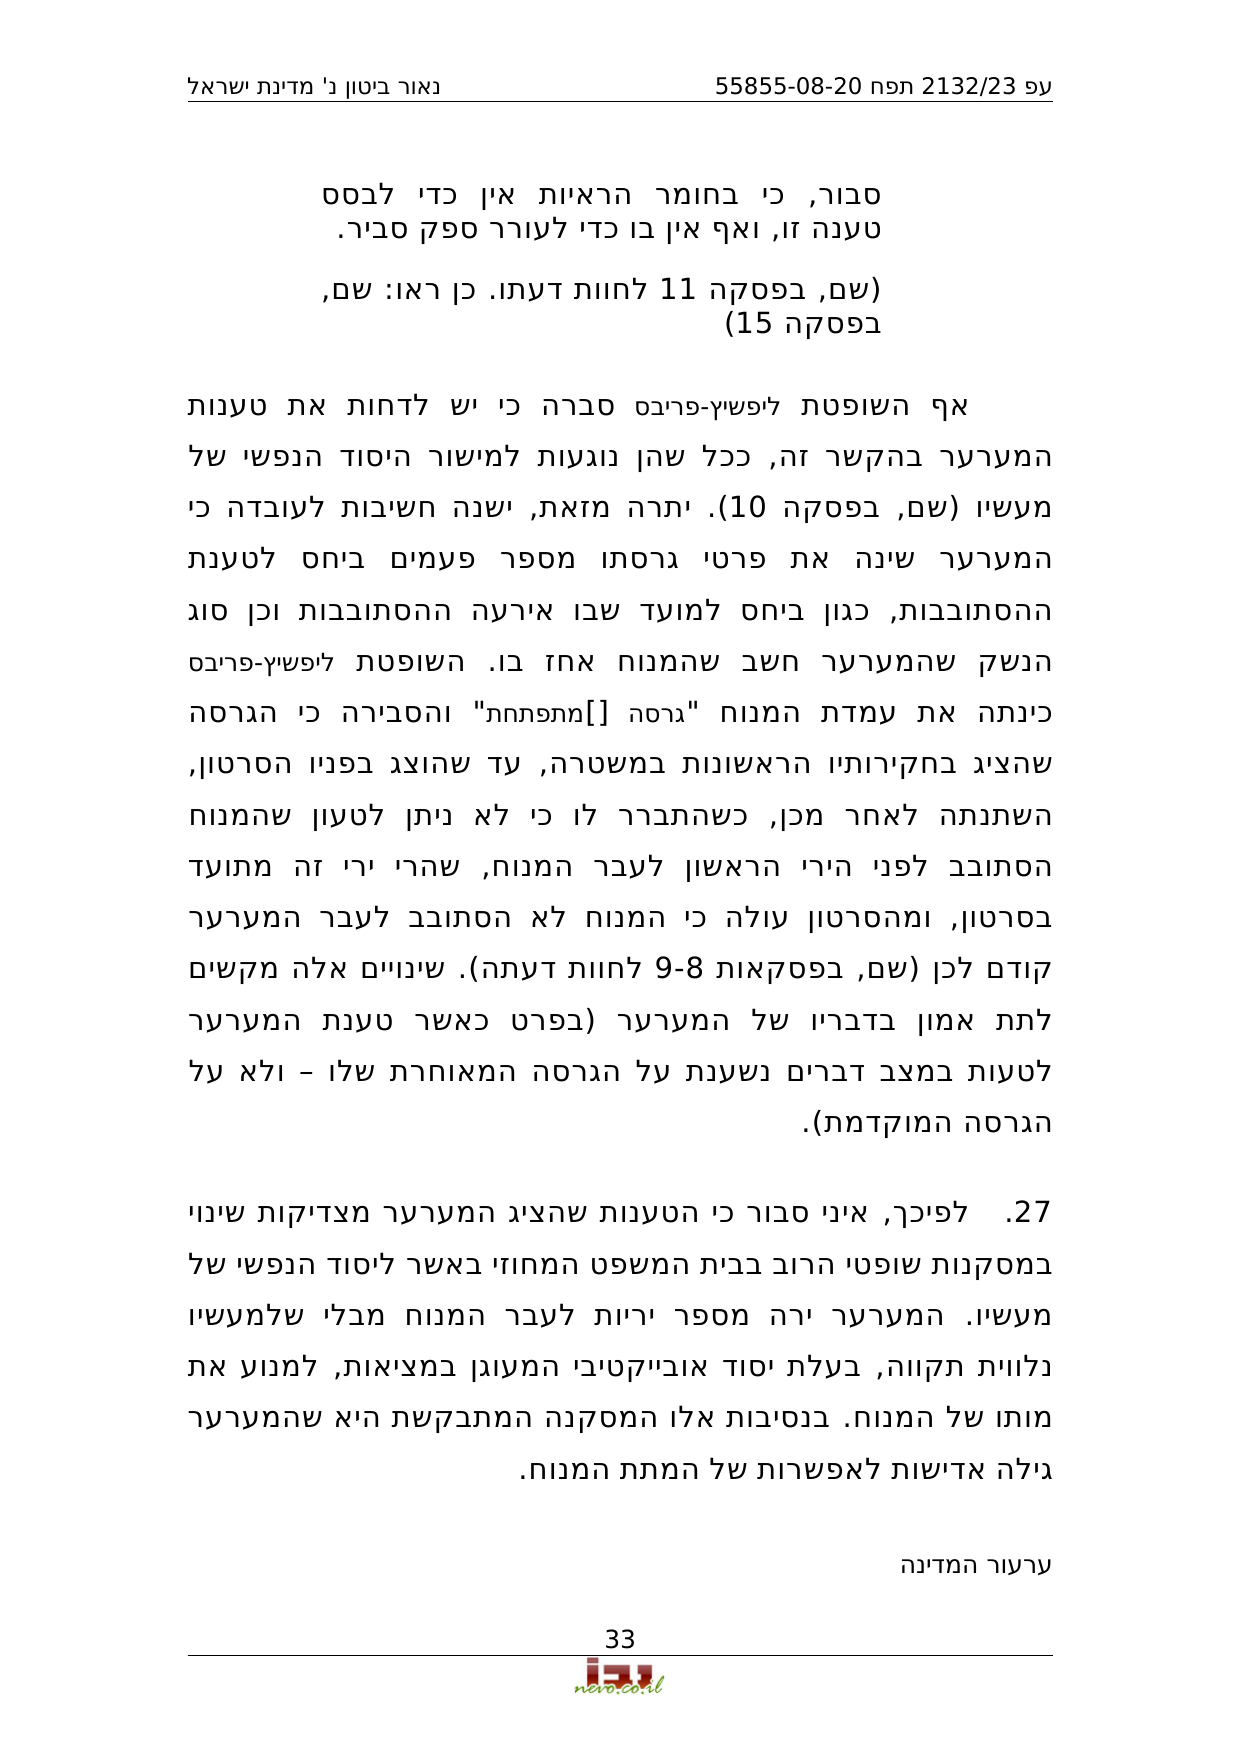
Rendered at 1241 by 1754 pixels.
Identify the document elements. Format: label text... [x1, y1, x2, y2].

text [321, 177, 882, 246]
text (שם, בפסקה 11 לחוות דעתו. כן ראו: שם, בפסקה 15) [321, 272, 882, 341]
text ערעור המדינה [187, 1550, 1053, 1579]
text אף השופטת ליפשיץ-פריבס סברה כי יש לדחות את טענות המערער בהקשר זה, ככל שהן נוגעות למישור היסוד הנפשי של מעשיו (שם, בפסקה 10). יתרה מזאת, ישנה חשיבות לעובדה כי המערער שינה את פרטי גרסתו מספר פעמים ביחס לטענת ההסתובבות, כגון ביחס למועד שבו אירעה ההסתובבות וכן סוג הנשק שהמערער חשב שהמנוח אחז בו. השופטת ליפשיץ-פריבס כינתה את עמדת המנוח "גרסה []מתפתחת" והסבירה כי הגרסה שהציג בחקירותיו הראשונות במשטרה, עד שהוצג בפניו הסרטון, השתנתה לאחר מכן, כשהתברר לו כי לא ניתן לטעון שהמנוח הסתובב לפני הירי הראשון לעבר המנוח, שהרי ירי זה מתועד בסרטון, ומהסרטון עולה כי המנוח לא הסתובב לעבר המערער קודם לכן (שם, בפסקאות 9-8 לחוות דעתה). שינויים אלה מקשים לתת אמון בדבריו של המערער (בפרט כאשר טענת המערער לטעות במצב דברים נשענת על הגרסה המאוחרת שלו – ולא על הגרסה המוקדמת). [187, 387, 1053, 1139]
picture [574, 1657, 666, 1695]
list לפיכך, איני סבור כי הטענות שהציג המערער מצדיקות שינוי במסקנות שופטי הרוב בבית המשפט המחוזי באשר ליסוד הנפשי של מעשיו. המערער ירה מספר יריות לעבר המנוח מבלי שלמעשיו נלווית תקווה, בעלת יסוד אובייקטיבי המעוגן במציאות, למנוע את מותו של המנוח. בנסיבות אלו המסקנה המתבקשת היא שהמערער גילה אדישות לאפשרות של המתת המנוח. [187, 1196, 1053, 1486]
